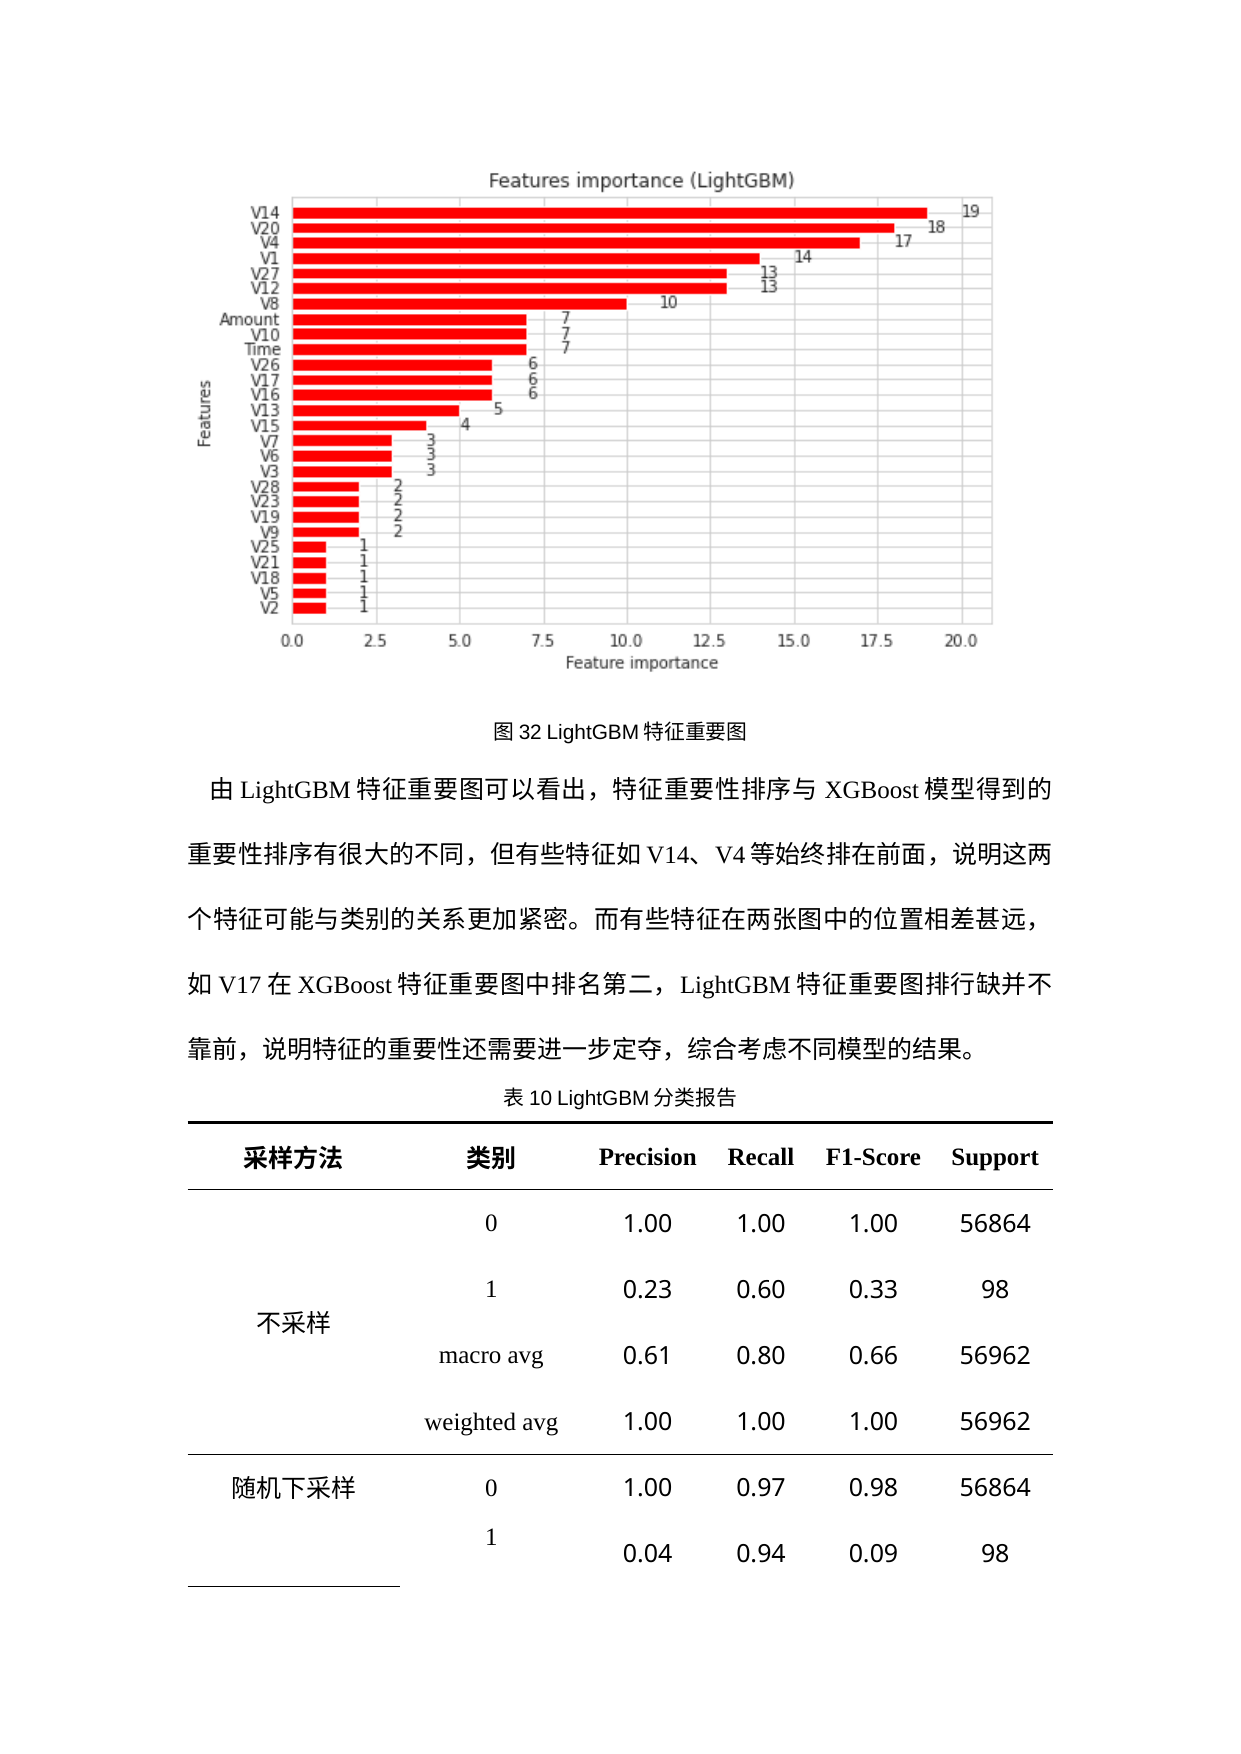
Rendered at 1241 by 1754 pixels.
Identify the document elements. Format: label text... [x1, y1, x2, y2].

table_header Precision [583, 1124, 712, 1189]
table_cell 0.98 [809, 1455, 937, 1519]
picture [187, 162, 1001, 683]
table_cell 0.61 [583, 1321, 712, 1387]
list 图 32 LightGBM特征重要图 [187, 714, 1053, 747]
table_cell 随机下采样 [188, 1455, 399, 1586]
table_cell 0.33 [809, 1255, 937, 1321]
table_cell macro avg [400, 1321, 583, 1387]
table_cell 1.00 [713, 1388, 809, 1453]
table_cell 56864 [938, 1190, 1053, 1255]
table_header 类别 [400, 1124, 583, 1189]
table_cell weighted avg [400, 1388, 583, 1453]
table_cell 1.00 [583, 1455, 712, 1519]
table_cell 1 [400, 1520, 583, 1586]
table_cell 1 [400, 1255, 583, 1321]
table_header 采样方法 [188, 1124, 399, 1189]
table_cell 0 [400, 1190, 583, 1255]
table_cell 98 [938, 1255, 1053, 1321]
table_cell 56962 [938, 1388, 1053, 1453]
table_cell 98 [938, 1520, 1053, 1586]
table_cell 1.00 [809, 1388, 937, 1453]
table_cell 0.23 [583, 1255, 712, 1321]
table_cell 1.00 [809, 1190, 937, 1255]
table_cell 1.00 [713, 1190, 809, 1255]
table_cell 0.94 [713, 1520, 809, 1586]
table_cell 0.09 [809, 1520, 937, 1586]
table_cell 0.80 [713, 1321, 809, 1387]
text 由LightGBM特征重要图可以看出，特征重要性排序与XGBoost模型得到的重要性排序有很大的不同，但有些特征如V14、V4等始终排在前面，说明这两个特征可能与类别的关系更加紧密。而有些特征在两张图中的位置相差甚远，如V17在XGBoost特征重要图中排名第二，LightGBM特征重要图排行缺并不靠前，说明特征的重要性还需要进一步定夺，综合考虑不同模型的结果。 [187, 755, 1053, 1080]
table_cell 0.97 [713, 1455, 809, 1519]
table_cell 0.66 [809, 1321, 937, 1387]
table_header F1-Score [809, 1124, 937, 1189]
text 表 10 LightGBM分类报告 [187, 1080, 1053, 1113]
table_cell 56962 [938, 1321, 1053, 1387]
table_header Support [938, 1124, 1053, 1189]
table_cell 0 [400, 1455, 583, 1519]
table_cell 0.04 [583, 1520, 712, 1586]
table_cell 1.00 [583, 1388, 712, 1453]
table_cell 0.60 [713, 1255, 809, 1321]
table_cell 1.00 [583, 1190, 712, 1255]
table_cell 56864 [938, 1455, 1053, 1519]
table_cell 不采样 [188, 1190, 399, 1453]
table_header Recall [713, 1124, 809, 1189]
